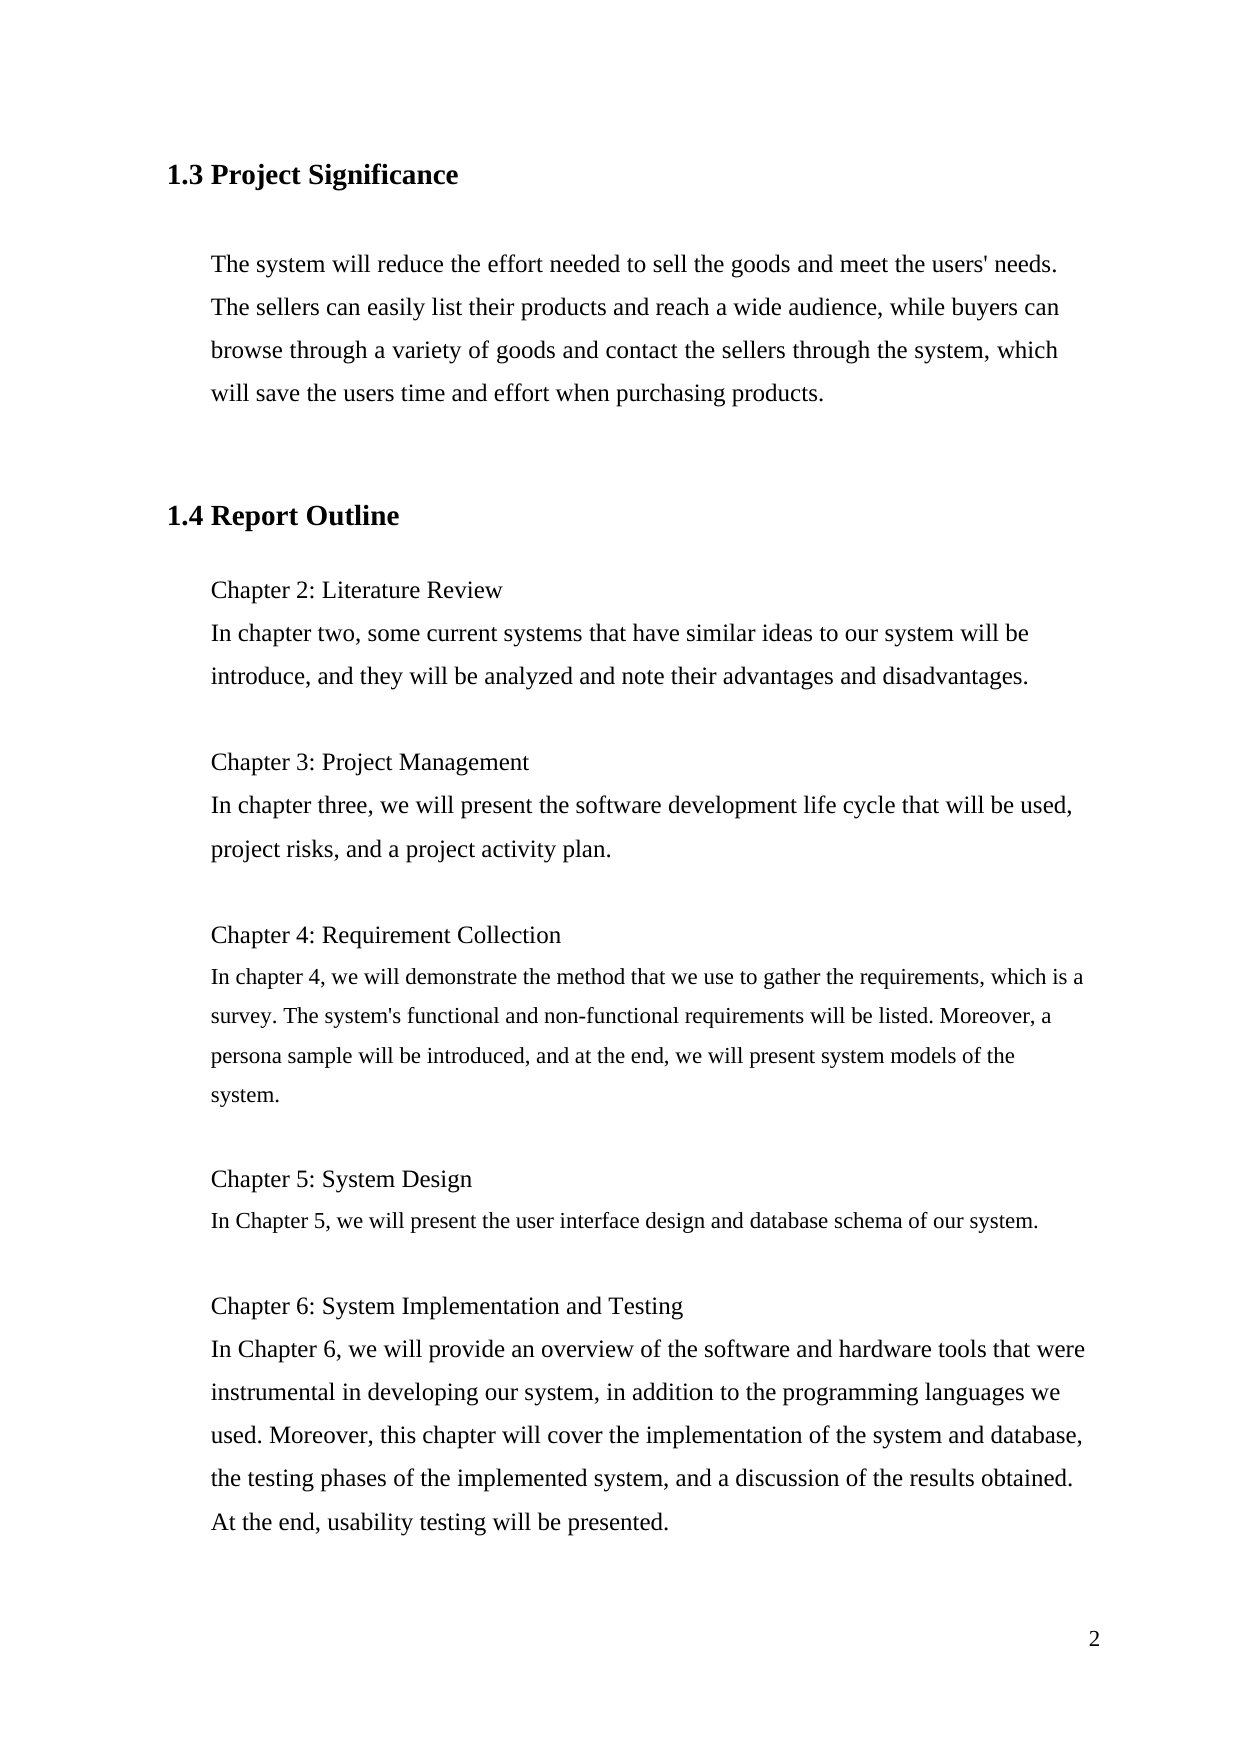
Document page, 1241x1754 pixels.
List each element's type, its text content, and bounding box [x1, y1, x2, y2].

text In chapter 4, we will demonstrate the method that we use to gather the requirements, which is a survey. The system's functional and non-functional requirements will be listed. Moreover, a persona sample will be introduced, and at the end, we will present system models of the system. [211, 963, 1090, 1108]
text Chapter 4: Requirement Collection [211, 920, 1090, 949]
text Chapter 6: System Implementation and Testing [211, 1291, 1090, 1320]
text The system will reduce the effort needed to sell the goods and meet the users' needs. The sellers can easily list their products and reach a wide audience, while buyers can browse through a variety of goods and contact the sellers through the system, which will save the users time and effort when purchasing products. [211, 249, 1060, 407]
text In Chapter 5, we will present the user interface design and database schema of our system. [211, 1207, 1090, 1233]
subtitle Report Outline [167, 498, 1090, 532]
text In Chapter 6, we will provide an overview of the software and hardware tools that were instrumental in developing our system, in addition to the programming languages we used. Moreover, this chapter will cover the implementation of the system and database, the testing phases of the implemented system, and a discussion of the results obtained. At the end, usability testing will be presented. [211, 1334, 1090, 1535]
text Chapter 2: Literature Review [211, 575, 1090, 604]
subtitle Project Significance [167, 157, 1090, 191]
text In chapter two, some current systems that have similar ideas to our system will be introduce, and they will be analyzed and note their advantages and disadvantages. [211, 618, 1090, 690]
text In chapter three, we will present the software development life cycle that will be used, project risks, and a project activity plan. [211, 791, 1090, 862]
text Chapter 5: System Design [211, 1164, 1090, 1193]
text Chapter 3: Project Management [211, 747, 1090, 776]
